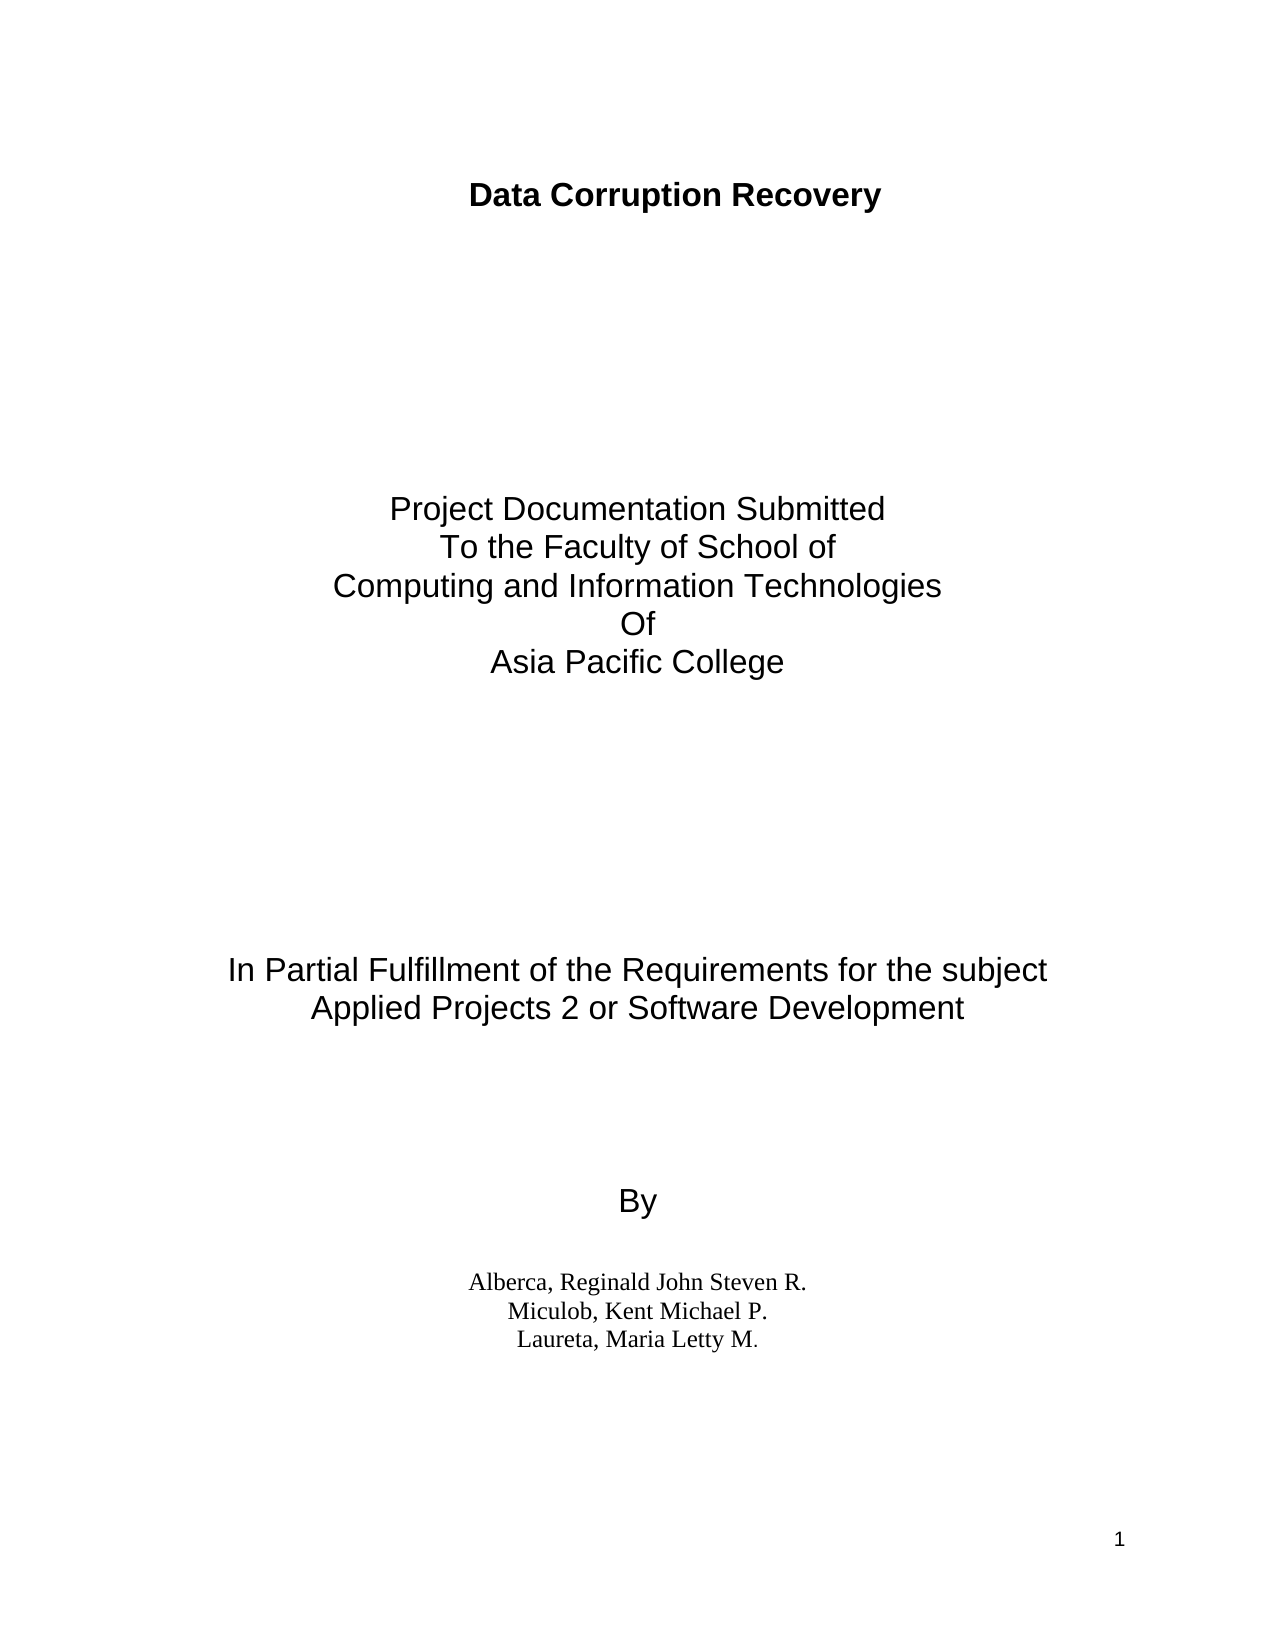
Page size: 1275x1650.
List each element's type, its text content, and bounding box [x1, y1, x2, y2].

text Asia Pacific College [150, 642, 1125, 681]
text To the Faculty of School of [150, 527, 1125, 566]
text In Partial Fulfillment of the Requirements for the subject [150, 950, 1125, 988]
text Computing and Information Technologies [150, 566, 1125, 604]
text Project Documentation Submitted [150, 489, 1125, 527]
text Applied Projects 2 or Software Development [150, 988, 1125, 1027]
text Laureta, Maria Letty M. [150, 1324, 1125, 1353]
subtitle Data Corruption Recovery [150, 175, 1125, 213]
text Alberca, Reginald John Steven R. Miculob, Kent Michael P. [150, 1267, 1125, 1324]
text Of [150, 604, 1125, 642]
text By [150, 1181, 1125, 1219]
